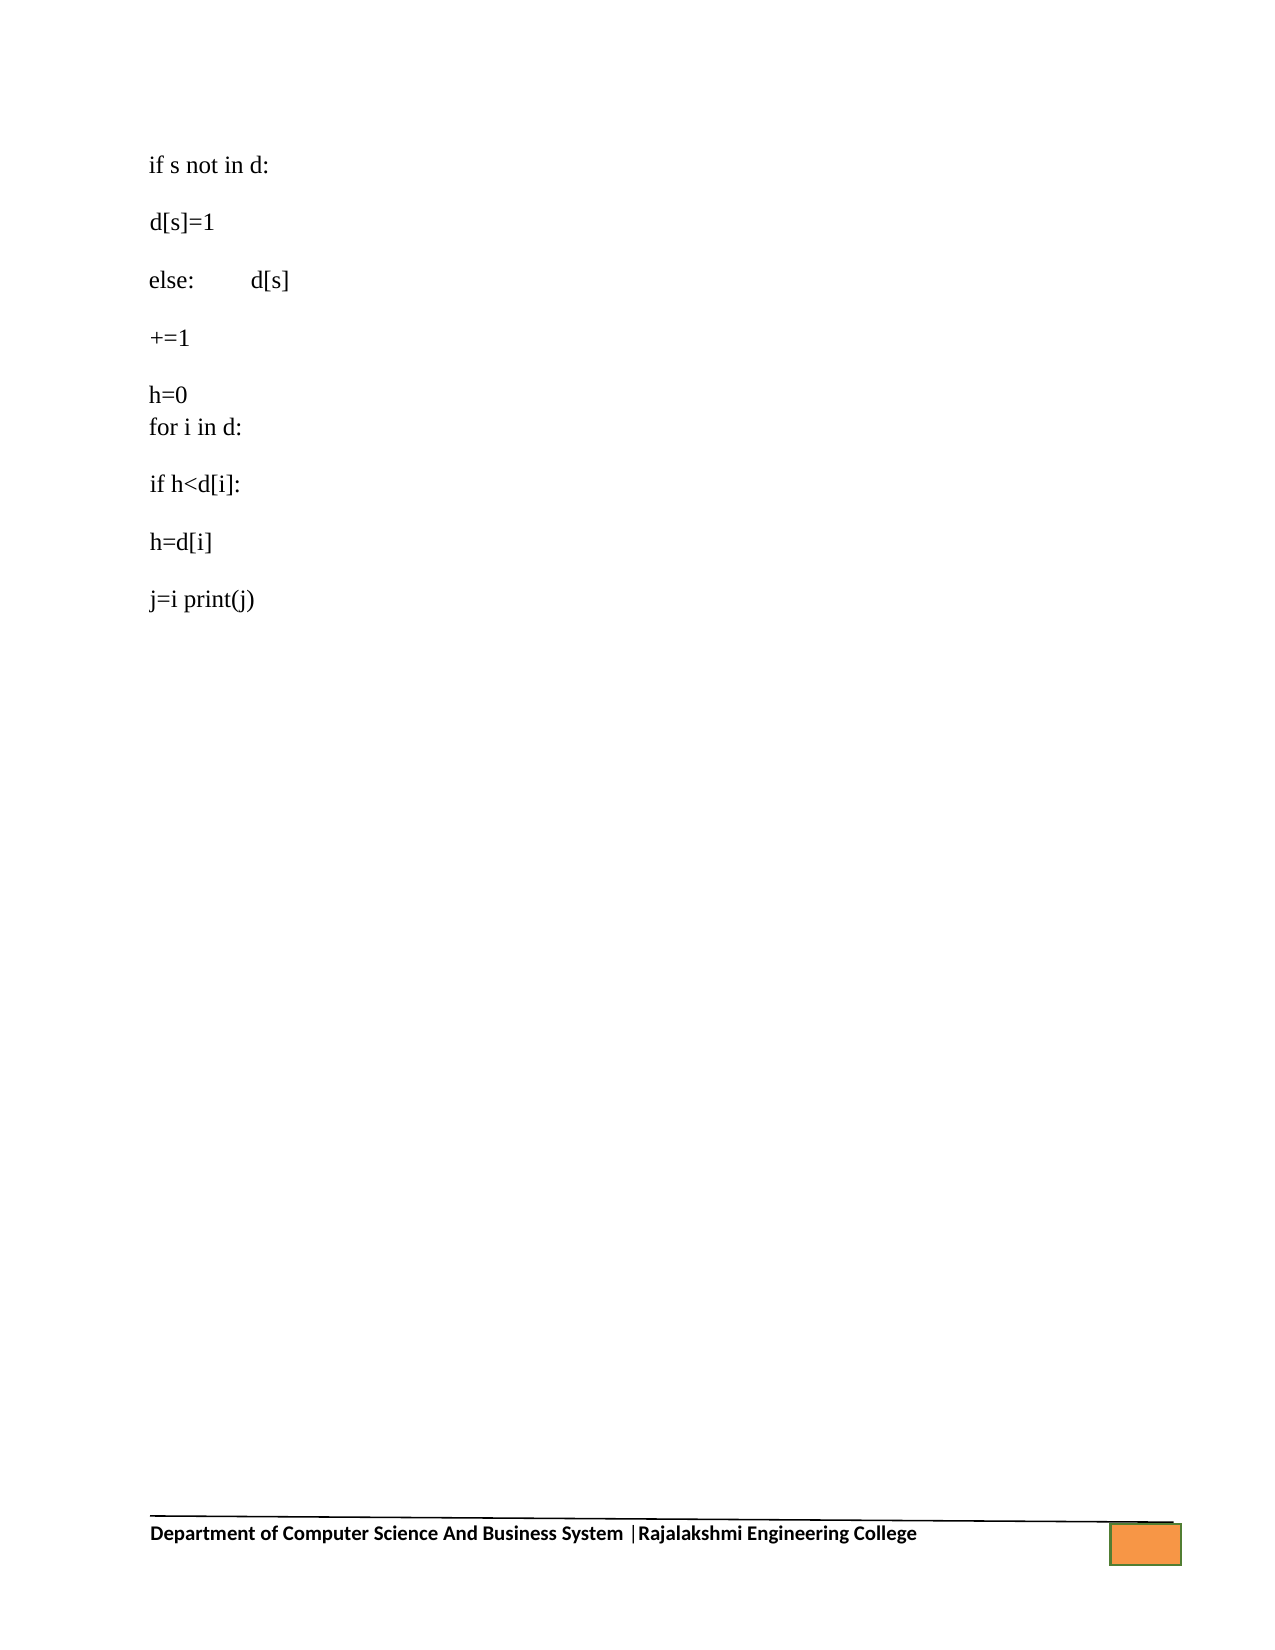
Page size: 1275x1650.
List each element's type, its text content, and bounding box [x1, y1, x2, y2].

text if s not in d: d[s]=1 [148, 150, 316, 236]
text for i in d: if h<d[i]: h=d[i] j=i print(j) [148, 412, 266, 613]
text h=0 [148, 381, 1126, 409]
text else: d[s]+=1 [148, 265, 316, 352]
